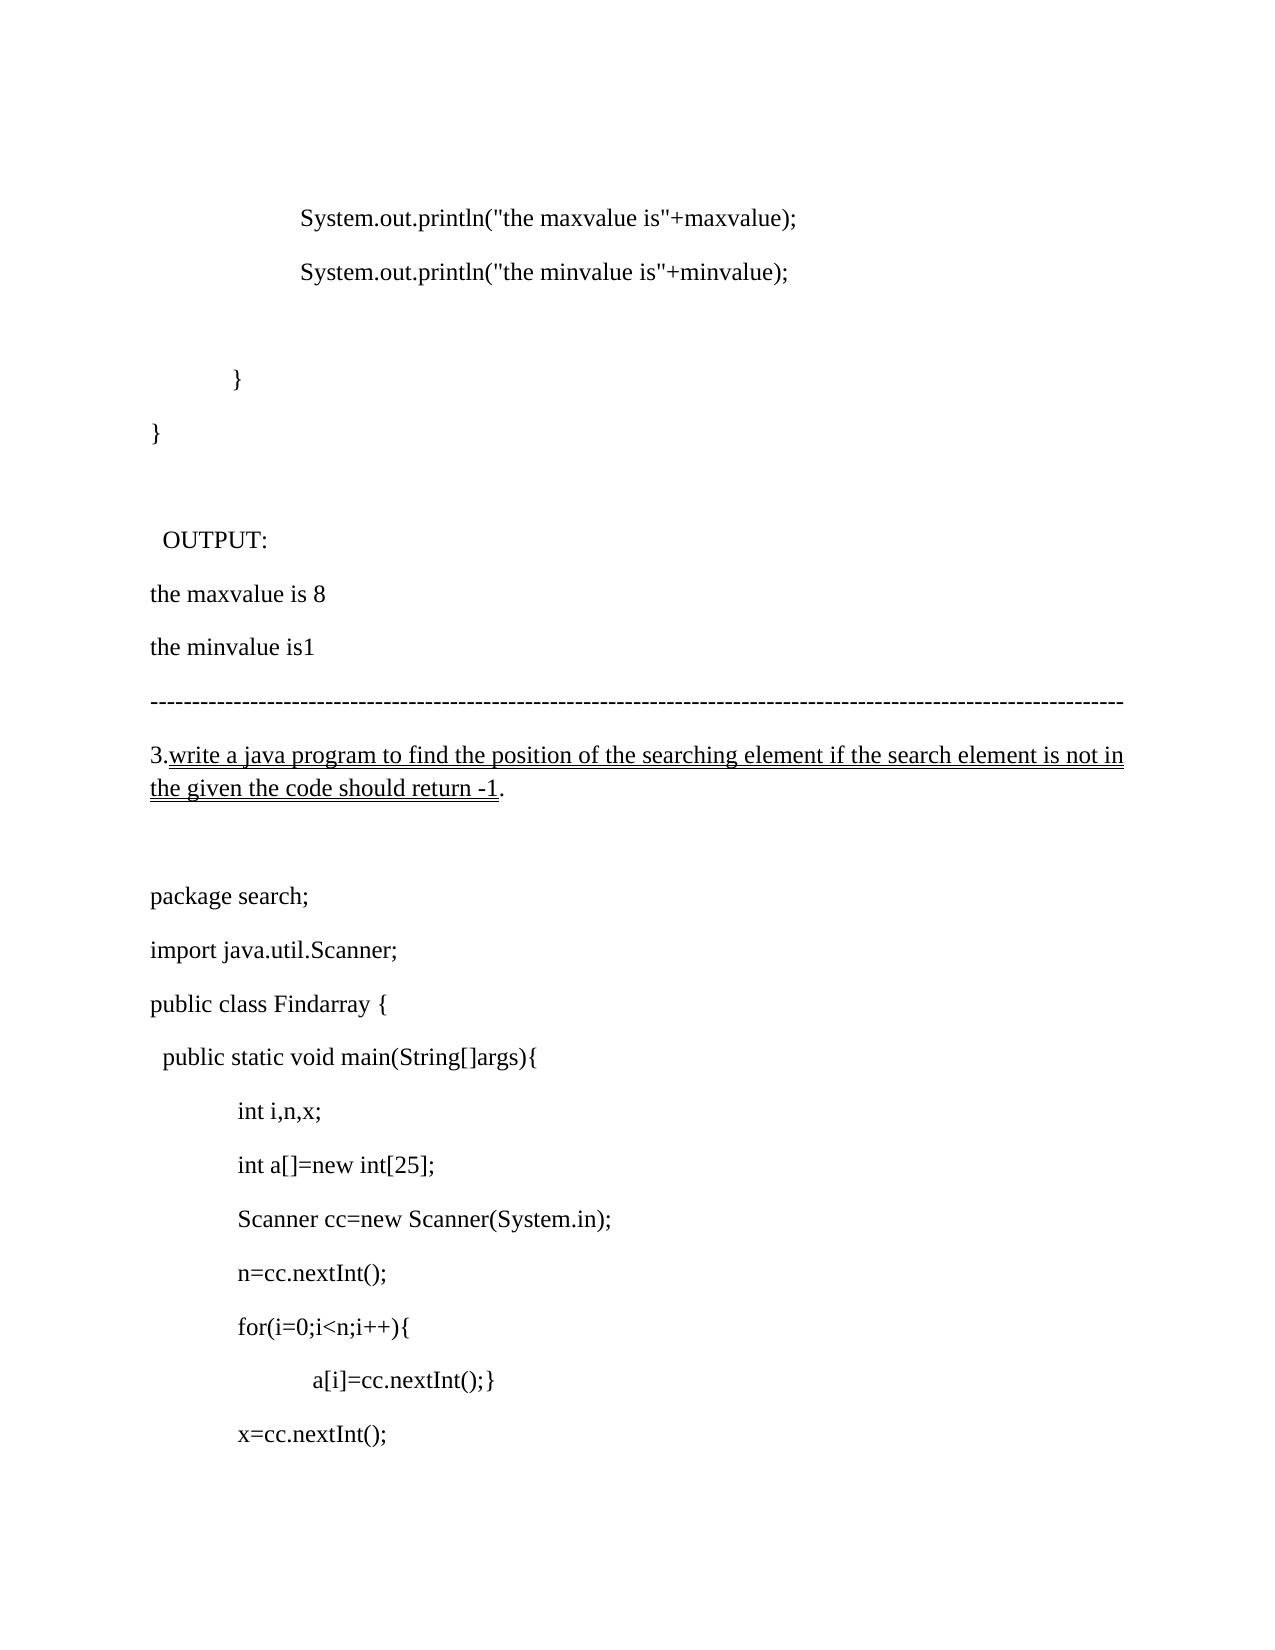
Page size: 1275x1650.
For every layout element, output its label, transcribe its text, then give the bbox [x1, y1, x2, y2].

text for(i=0;i<n;i++){ [150, 1312, 1125, 1341]
text Scanner cc=new Scanner(System.in); [150, 1204, 1125, 1233]
text } [150, 364, 1125, 393]
text import java.util.Scanner; [150, 935, 1125, 963]
text a[i]=cc.nextInt();} [150, 1366, 1125, 1394]
text System.out.println("the minvalue is"+minvalue); [150, 257, 1125, 286]
text the minvalue is1 [150, 632, 1125, 661]
text 3.write a java program to find the position of the searching element if the search element is not in the given the code should return -1. [150, 740, 1125, 802]
text public static void main(String[]args){ [150, 1042, 1125, 1071]
text OUTPUT: [150, 525, 1125, 553]
text public class Findarray { [150, 989, 1125, 1017]
text --------------------------------------------------------------------------------------------------------------------- [150, 686, 1125, 715]
text x=cc.nextInt(); [150, 1419, 1125, 1448]
text System.out.println("the maxvalue is"+maxvalue); [150, 203, 1125, 232]
text the maxvalue is 8 [150, 579, 1125, 607]
text n=cc.nextInt(); [150, 1258, 1125, 1287]
text } [150, 418, 1125, 447]
text package search; [150, 881, 1125, 910]
text int i,n,x; [150, 1096, 1125, 1125]
text int a[]=new int[25]; [150, 1150, 1125, 1179]
